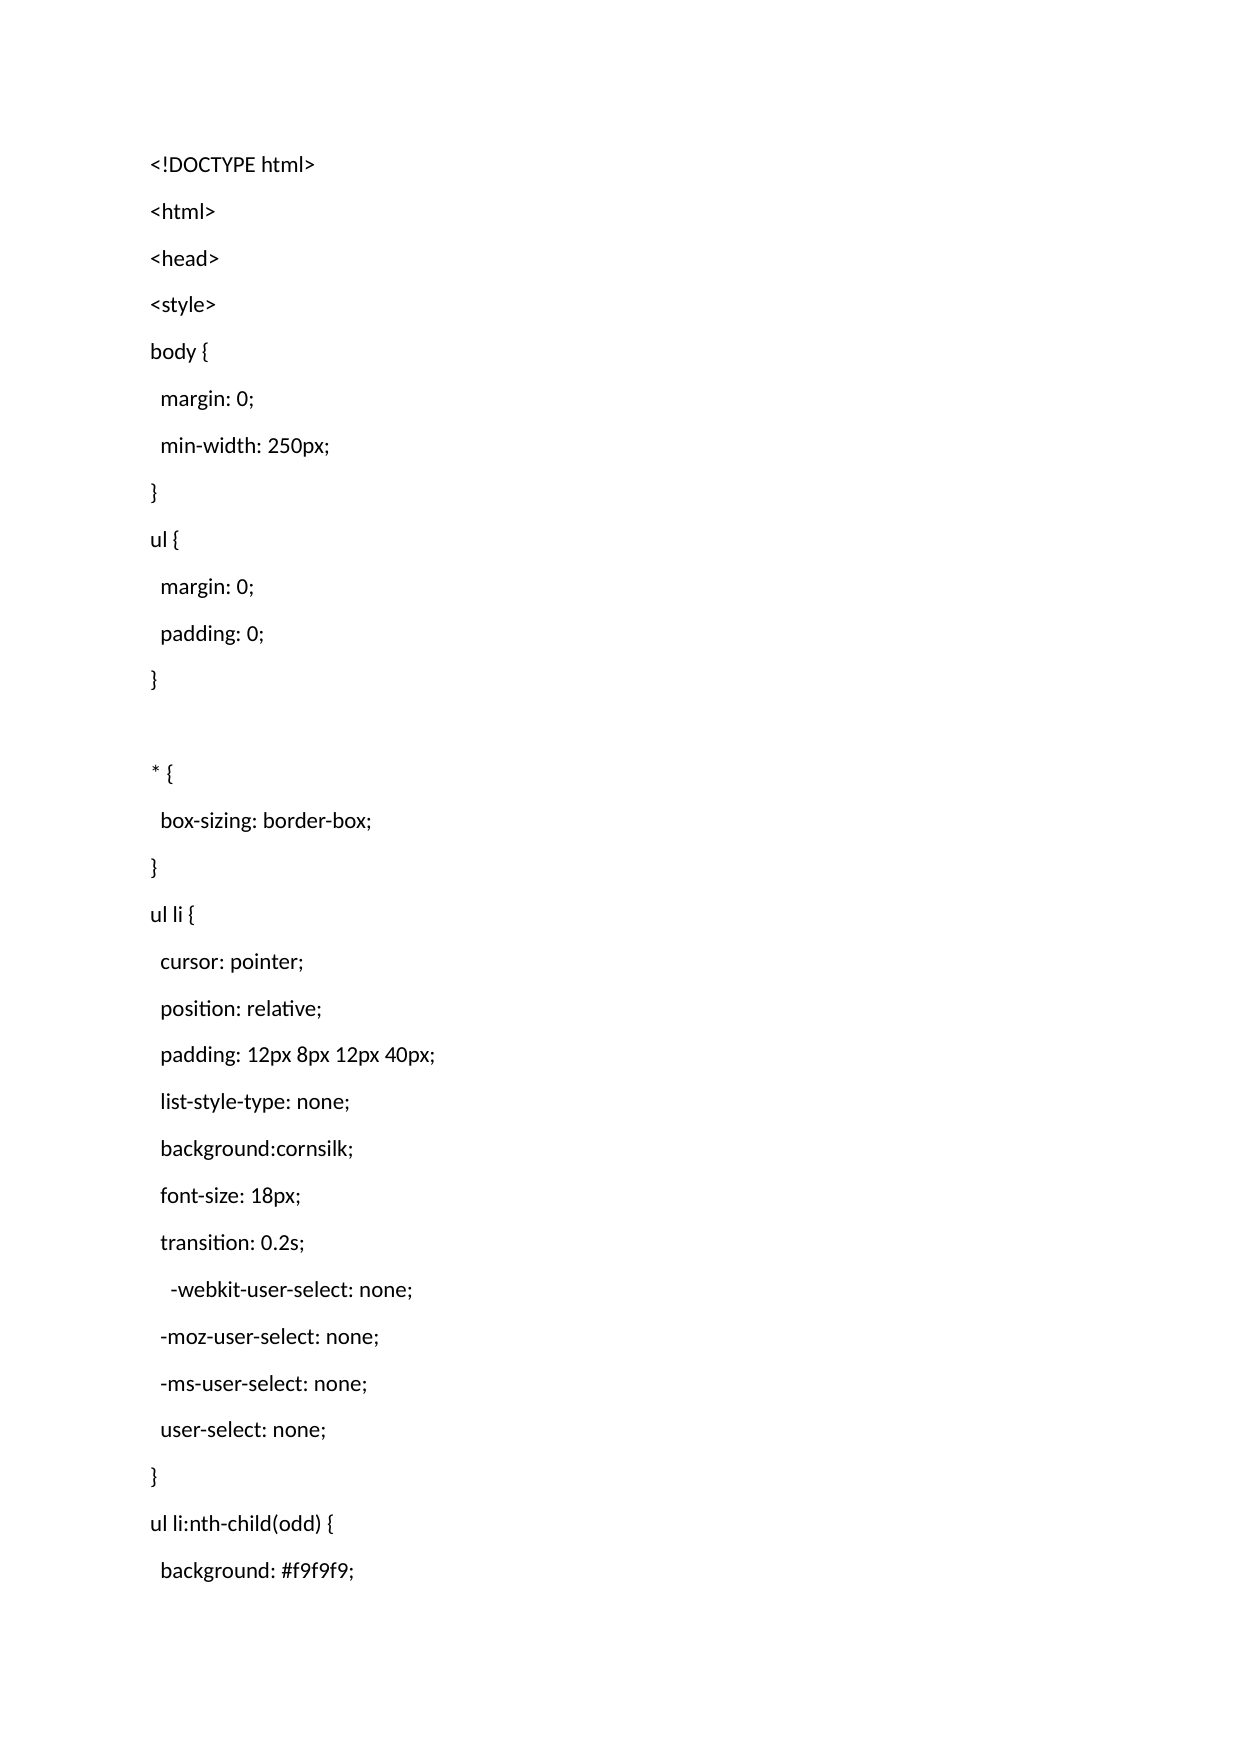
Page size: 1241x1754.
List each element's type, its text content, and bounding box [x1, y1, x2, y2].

text ul { [150, 525, 1090, 553]
text -webkit-user-select: none; [150, 1275, 1090, 1303]
text } [150, 478, 1090, 506]
text <head> [150, 244, 1090, 272]
text background:cornsilk; [150, 1134, 1090, 1162]
text box-sizing: border-box; [150, 806, 1090, 834]
text padding: 12px 8px 12px 40px; [150, 1041, 1090, 1069]
text <!DOCTYPE html> [150, 150, 1090, 178]
text font-size: 18px; [150, 1181, 1090, 1209]
text position: relative; [150, 994, 1090, 1022]
text min-width: 250px; [150, 431, 1090, 459]
text <style> [150, 291, 1090, 319]
text } [150, 666, 1090, 694]
text padding: 0; [150, 619, 1090, 647]
text user-select: none; [150, 1416, 1090, 1444]
text ul li { [150, 900, 1090, 928]
text background: #f9f9f9; [150, 1556, 1090, 1584]
text -ms-user-select: none; [150, 1369, 1090, 1397]
text ul li:nth-child(odd) { [150, 1509, 1090, 1537]
text -moz-user-select: none; [150, 1322, 1090, 1350]
text cursor: pointer; [150, 947, 1090, 975]
text transition: 0.2s; [150, 1228, 1090, 1256]
text } [150, 1462, 1090, 1491]
text margin: 0; [150, 384, 1090, 412]
text } [150, 853, 1090, 881]
text * { [150, 759, 1090, 787]
text body { [150, 337, 1090, 366]
text list-style-type: none; [150, 1087, 1090, 1116]
text <html> [150, 197, 1090, 225]
text margin: 0; [150, 572, 1090, 600]
